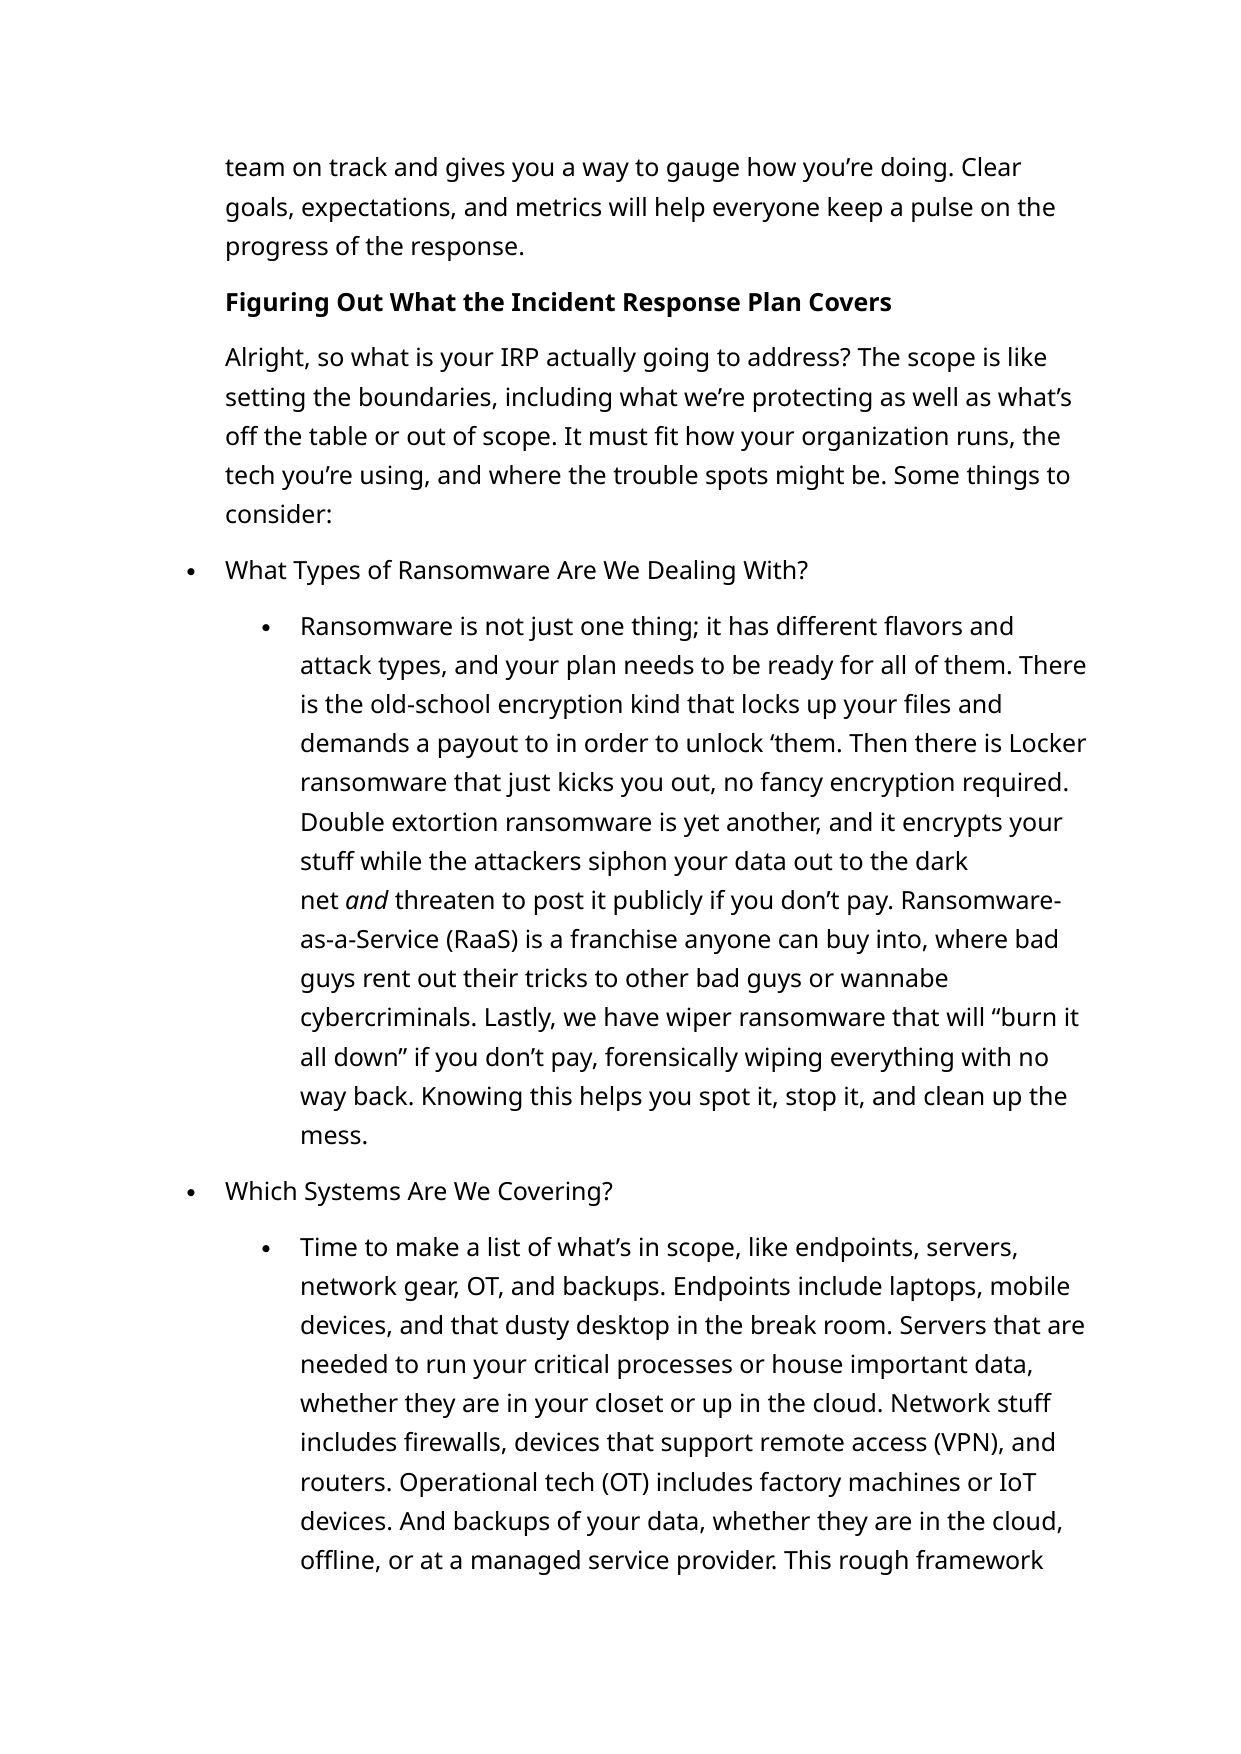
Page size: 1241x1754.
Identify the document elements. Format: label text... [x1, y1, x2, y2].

list What Types of Ransomware Are We Dealing With? [187, 552, 1090, 587]
list Which Systems Are We Covering? [187, 1173, 1090, 1207]
list Ransomware is not just one thing; it has different flavors and attack types, and your plan needs to be ready for all of them. There is the old-school encryption kind that locks up your files and demands a payout to in order to unlock ‘them. Then there is Locker ransomware that just kicks you out, no fancy encryption required. Double extortion ransomware is yet another, and it encrypts your stuff while the attackers siphon your data out to the dark net and threaten to post it publicly if you don’t pay. Ransomware-as-a-Service (RaaS) is a franchise anyone can buy into, where bad guys rent out their tricks to other bad guys or wannabe cybercriminals. Lastly, we have wiper ransomware that will “burn it all down” if you don’t pay, forensically wiping everything with no way back. Knowing this helps you spot it, stop it, and clean up the mess. [262, 608, 1090, 1152]
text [225, 150, 1090, 262]
text Alright, so what is your IRP actually going to address? The scope is like setting the boundaries, including what we’re protecting as well as what’s off the table or out of scope. It must fit how your organization runs, the tech you’re using, and where the trouble spots might be. Some things to consider: [225, 340, 1090, 531]
text Figuring Out What the Incident Response Plan Covers [225, 284, 1090, 318]
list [262, 1229, 1090, 1577]
